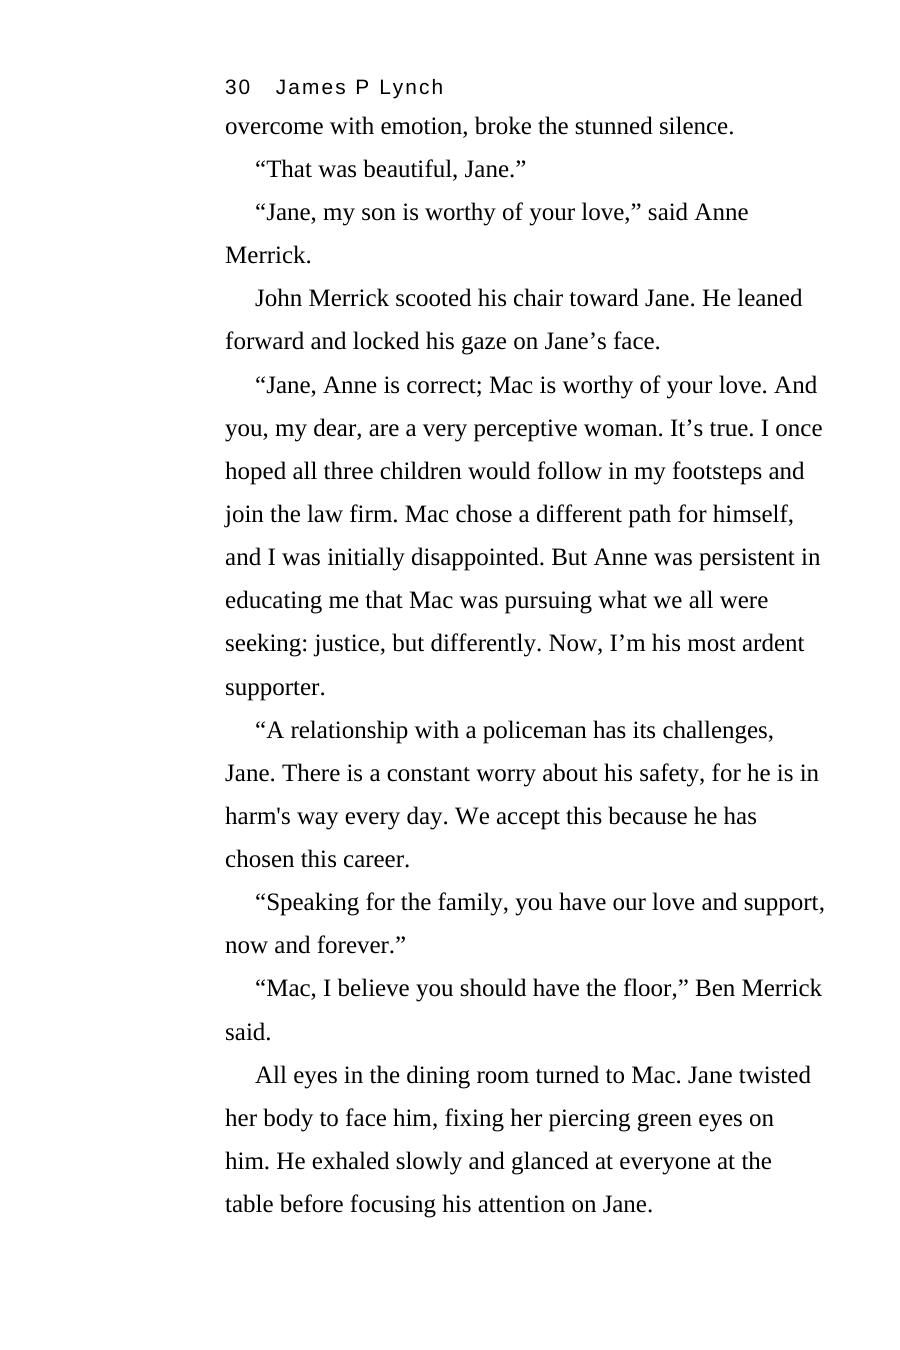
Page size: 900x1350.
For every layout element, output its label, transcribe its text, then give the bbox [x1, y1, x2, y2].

text All eyes in the dining room turned to Mac. Jane twisted her body to face him, fixing her piercing green eyes him. He exhaled slowly and glanced at everyone at the table before focusing his attention on Jane. [225, 1060, 825, 1218]
text John Merrick scooted his chair toward Jane. He leaned forward and locked his gaze on Jane’s face. [225, 283, 825, 355]
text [225, 111, 825, 140]
text “Speaking for the family, you have our love and support, now and forever.” [225, 887, 825, 959]
text “That was beautiful, Jane.” [225, 154, 825, 183]
text “Jane, Anne is correct; Mac is worthy of your love. And you, my dear, are a very perceptive woman. It’s true I all three children would follow in my footsteps and join the law firm. Mac chose a different path for himself, and I was initially disappointed. But Anne was persistent in educating me that Mac was pursuing what we all were seeking: justice, but y. Now, I’m his most ardent supporter. [225, 370, 825, 700]
text “Jane, my son is worthy of your love,” said Anne Merrick. [225, 197, 825, 269]
text “Mac, I believe you should have the floor,” Ben Merrick said. [225, 973, 825, 1045]
text “A relationship with a policeman has its challenges, Jane. There is a constant worry about his safety, for he is in harm's way every day. We accept this because he has chosen this career. [225, 715, 825, 873]
